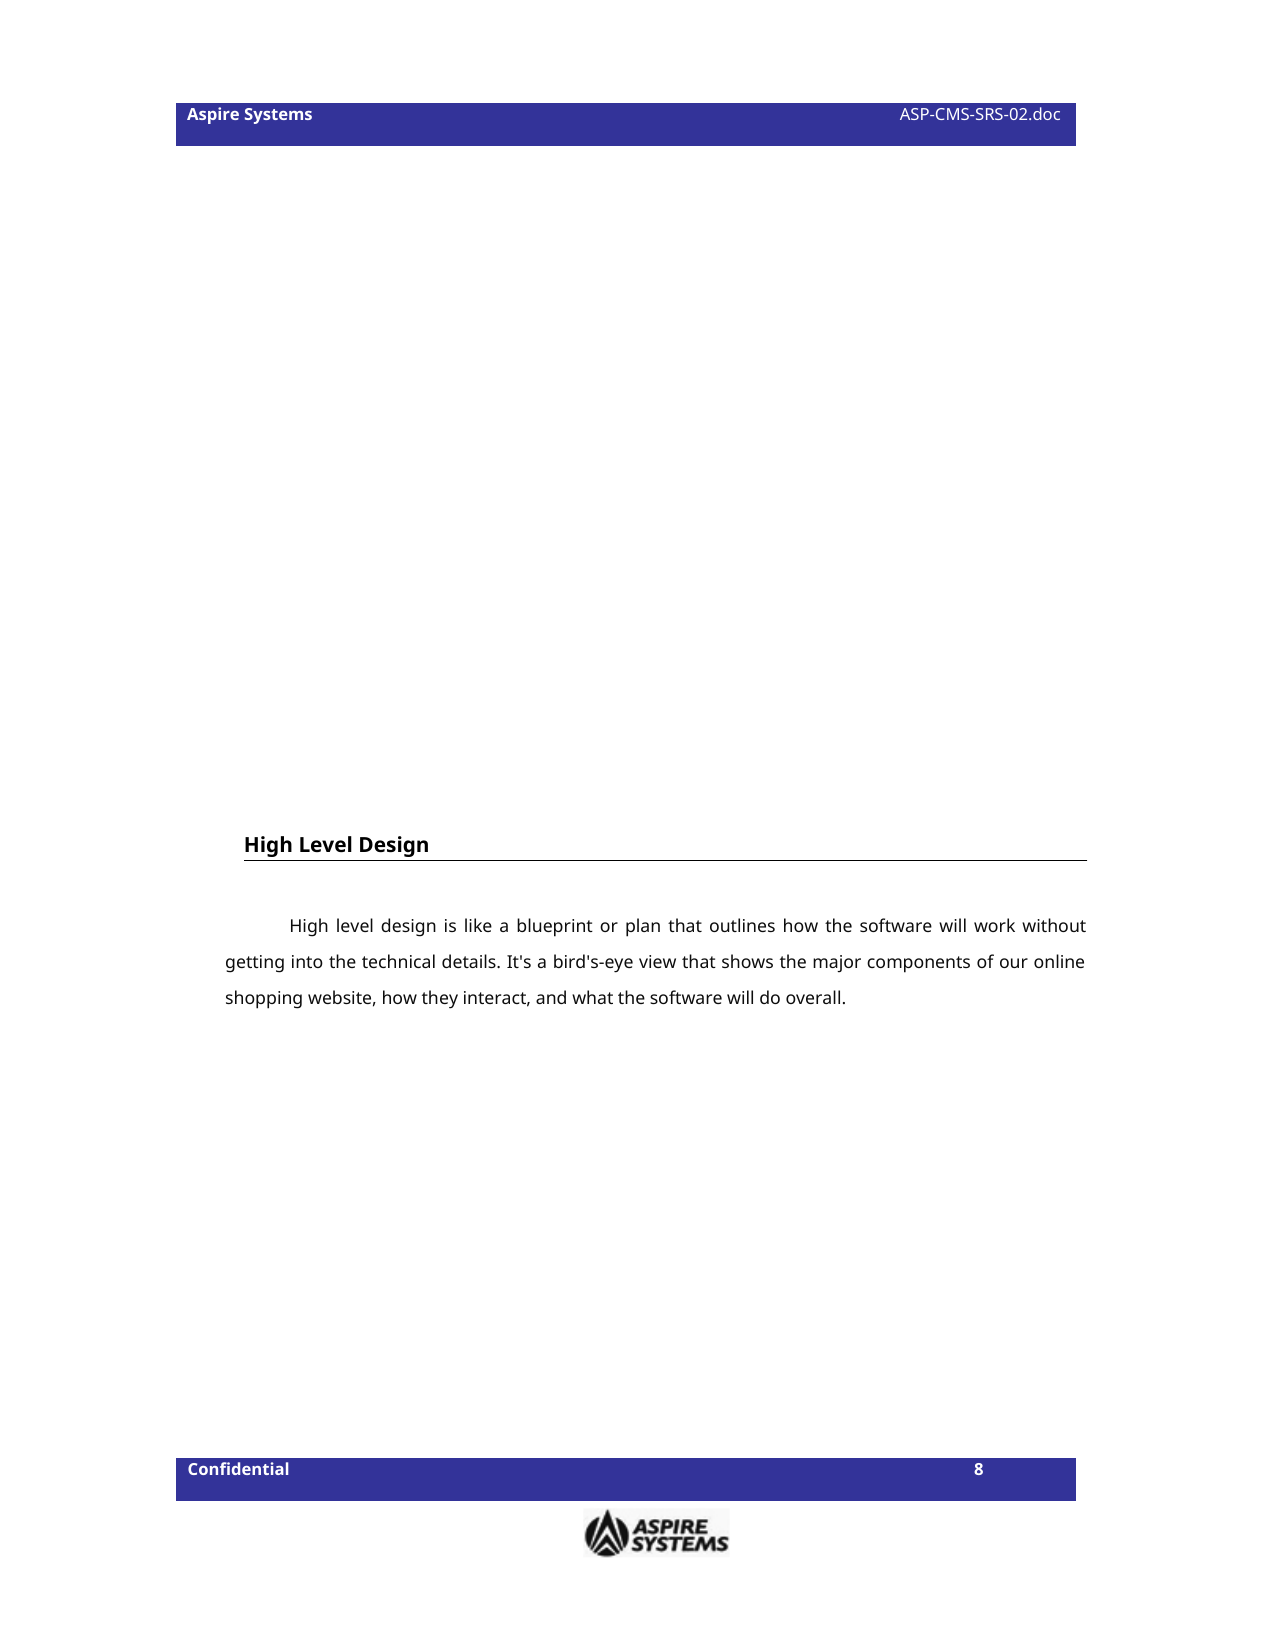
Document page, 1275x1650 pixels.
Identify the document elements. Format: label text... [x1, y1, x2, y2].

picture [582, 1507, 730, 1559]
text High level design is like a blueprint or plan that outlines how the software will work without getting into the technical details. It's a bird's-eye view that shows the major components of our online shopping website, how they interact, and what the software will do overall. [225, 913, 1087, 949]
text High level design is like a blueprint or plan that outlines how the software will work without getting into the technical details. It's a bird's-eye view that shows the major components of our online shopping website, how they interact, and what the software will do overall. [225, 973, 1087, 1010]
subtitle High Level Design [244, 830, 1087, 860]
